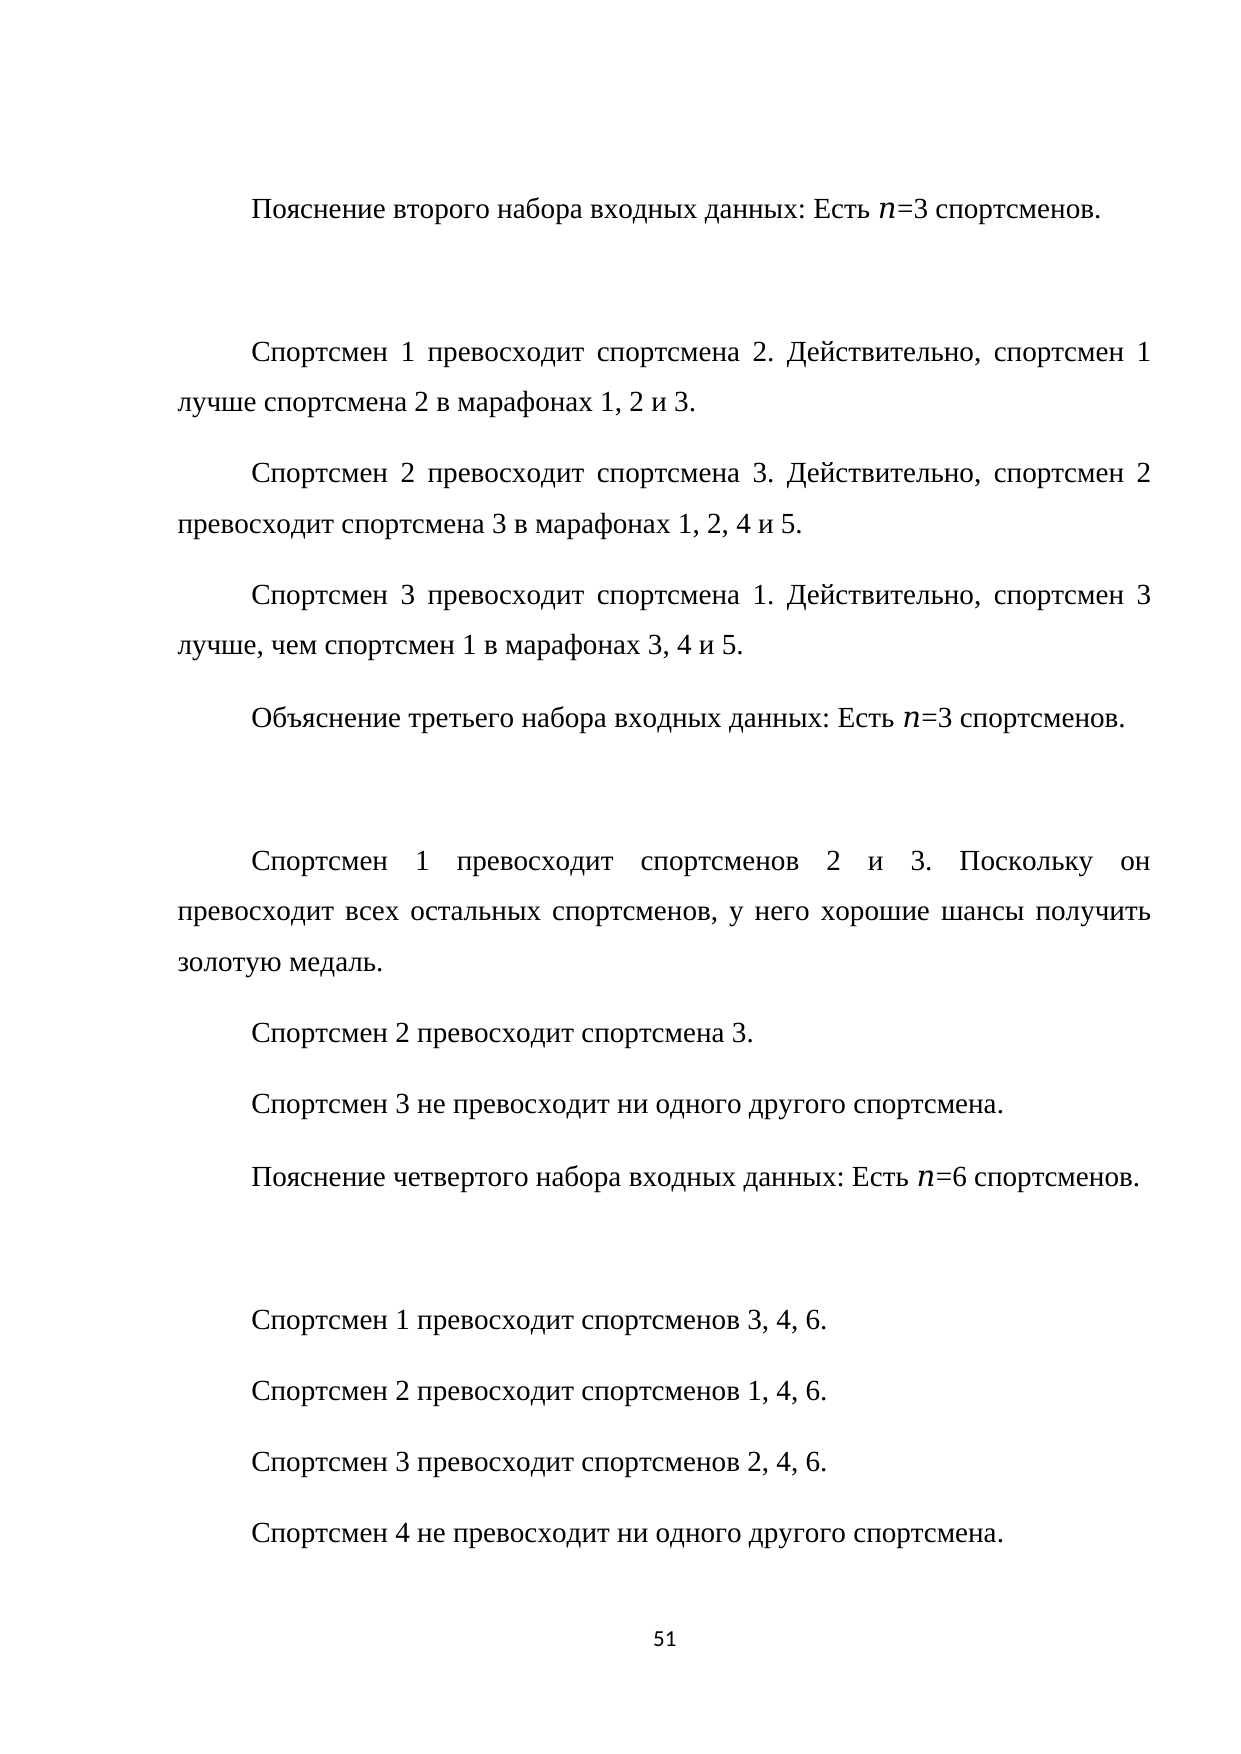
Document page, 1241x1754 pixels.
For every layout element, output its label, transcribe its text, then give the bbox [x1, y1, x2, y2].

text Пояснение четвертого набора входных данных: Есть 𝑛=6 спортсменов. [177, 1157, 1152, 1192]
text Пояснение второго набора входных данных: Есть 𝑛=3 спортсменов. [177, 189, 1152, 224]
text Спортсмен 2 превосходит спортсмена 3. Действительно, спортсмен 2 превосходит спортсмена 3 в марафонах 1, 2, 4 и 5. [177, 456, 1152, 539]
text Спортсмен 2 превосходит спортсменов 1, 4, 6. [177, 1373, 1152, 1407]
text Спортсмен 1 превосходит спортсменов 3, 4, 6. [177, 1302, 1152, 1336]
text Спортсмен 2 превосходит спортсмена 3. [177, 1015, 1152, 1048]
text Спортсмен 1 превосходит спортсмена 2. Действительно, спортсмен 1 лучше спортсмена 2 в марафонах 1, 2 и 3. [177, 334, 1152, 418]
text Спортсмен 4 не превосходит ни одного другого спортсмена. [177, 1516, 1152, 1549]
text Спортсмен 3 превосходит спортсменов 2, 4, 6. [177, 1444, 1152, 1478]
text Спортсмен 3 превосходит спортсмена 1. Действительно, спортсмен 3 лучше, чем спортсмен 1 в марафонах 3, 4 и 5. [177, 577, 1152, 661]
text Спортсмен 3 не превосходит ни одного другого спортсмена. [177, 1086, 1152, 1120]
text Объяснение третьего набора входных данных: Есть 𝑛=3 спортсменов. [177, 698, 1152, 734]
text Спортсмен 1 превосходит спортсменов 2 и 3. Поскольку он превосходит всех остальных спортсменов, у него хорошие шансы получить золотую медаль. [177, 843, 1152, 977]
